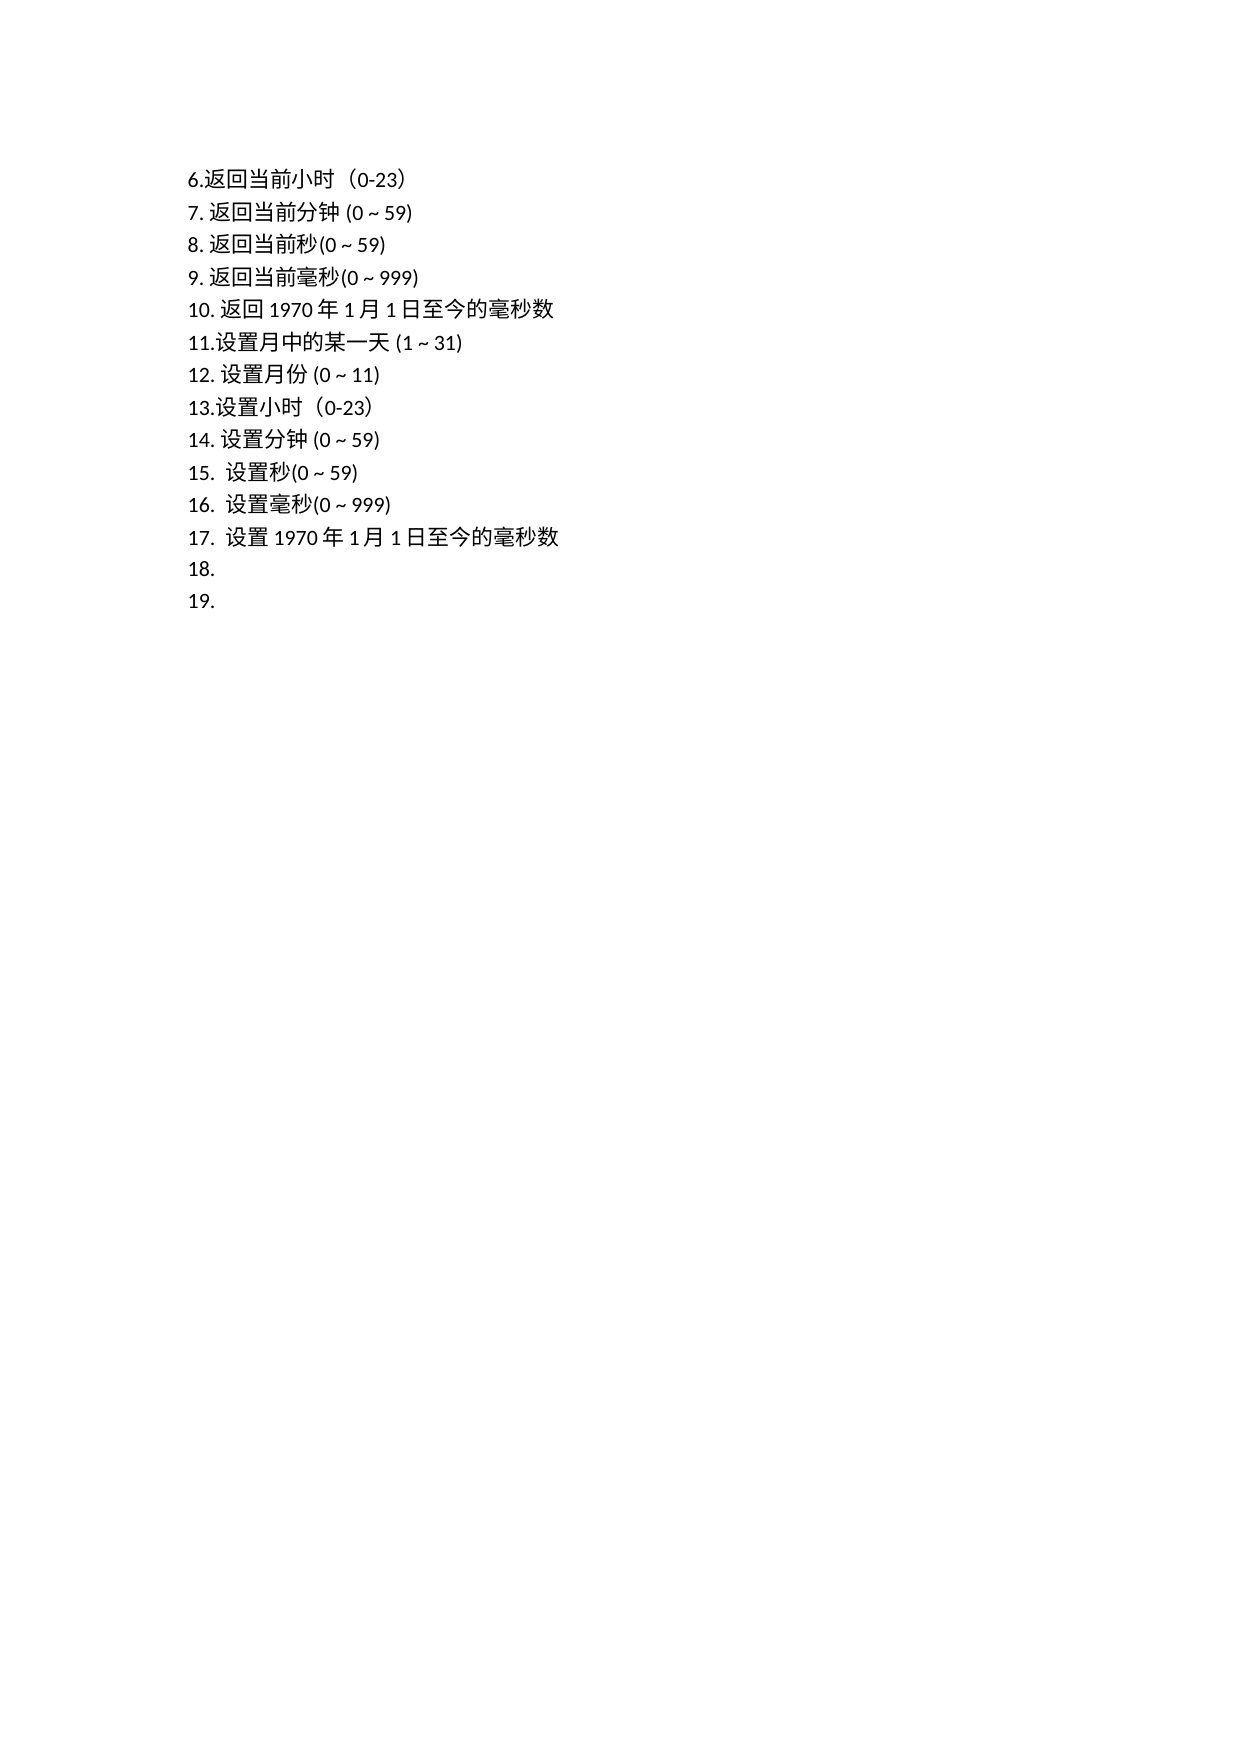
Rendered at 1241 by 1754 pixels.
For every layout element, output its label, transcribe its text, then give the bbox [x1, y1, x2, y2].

list 返回1970年1月1日至今的毫秒数 [187, 292, 1053, 324]
list 返回当前小时（0-23） [187, 162, 1053, 194]
list 返回当前分钟 (0 ~ 59) [187, 194, 1053, 227]
list 设置1970年1月1日至今的毫秒数 [187, 519, 1053, 552]
list 设置毫秒(0 ~ 999) [187, 487, 1053, 519]
list 设置分钟 (0 ~ 59) [187, 422, 1053, 454]
list 返回当前毫秒(0 ~ 999) [187, 259, 1053, 292]
list 设置小时（0-23） [187, 389, 1053, 422]
list 设置月份 (0 ~ 11) [187, 357, 1053, 389]
list 设置秒(0 ~ 59) [187, 454, 1053, 487]
list 设置月中的某一天 (1 ~ 31) [187, 324, 1053, 357]
list 返回当前秒(0 ~ 59) [187, 227, 1053, 259]
